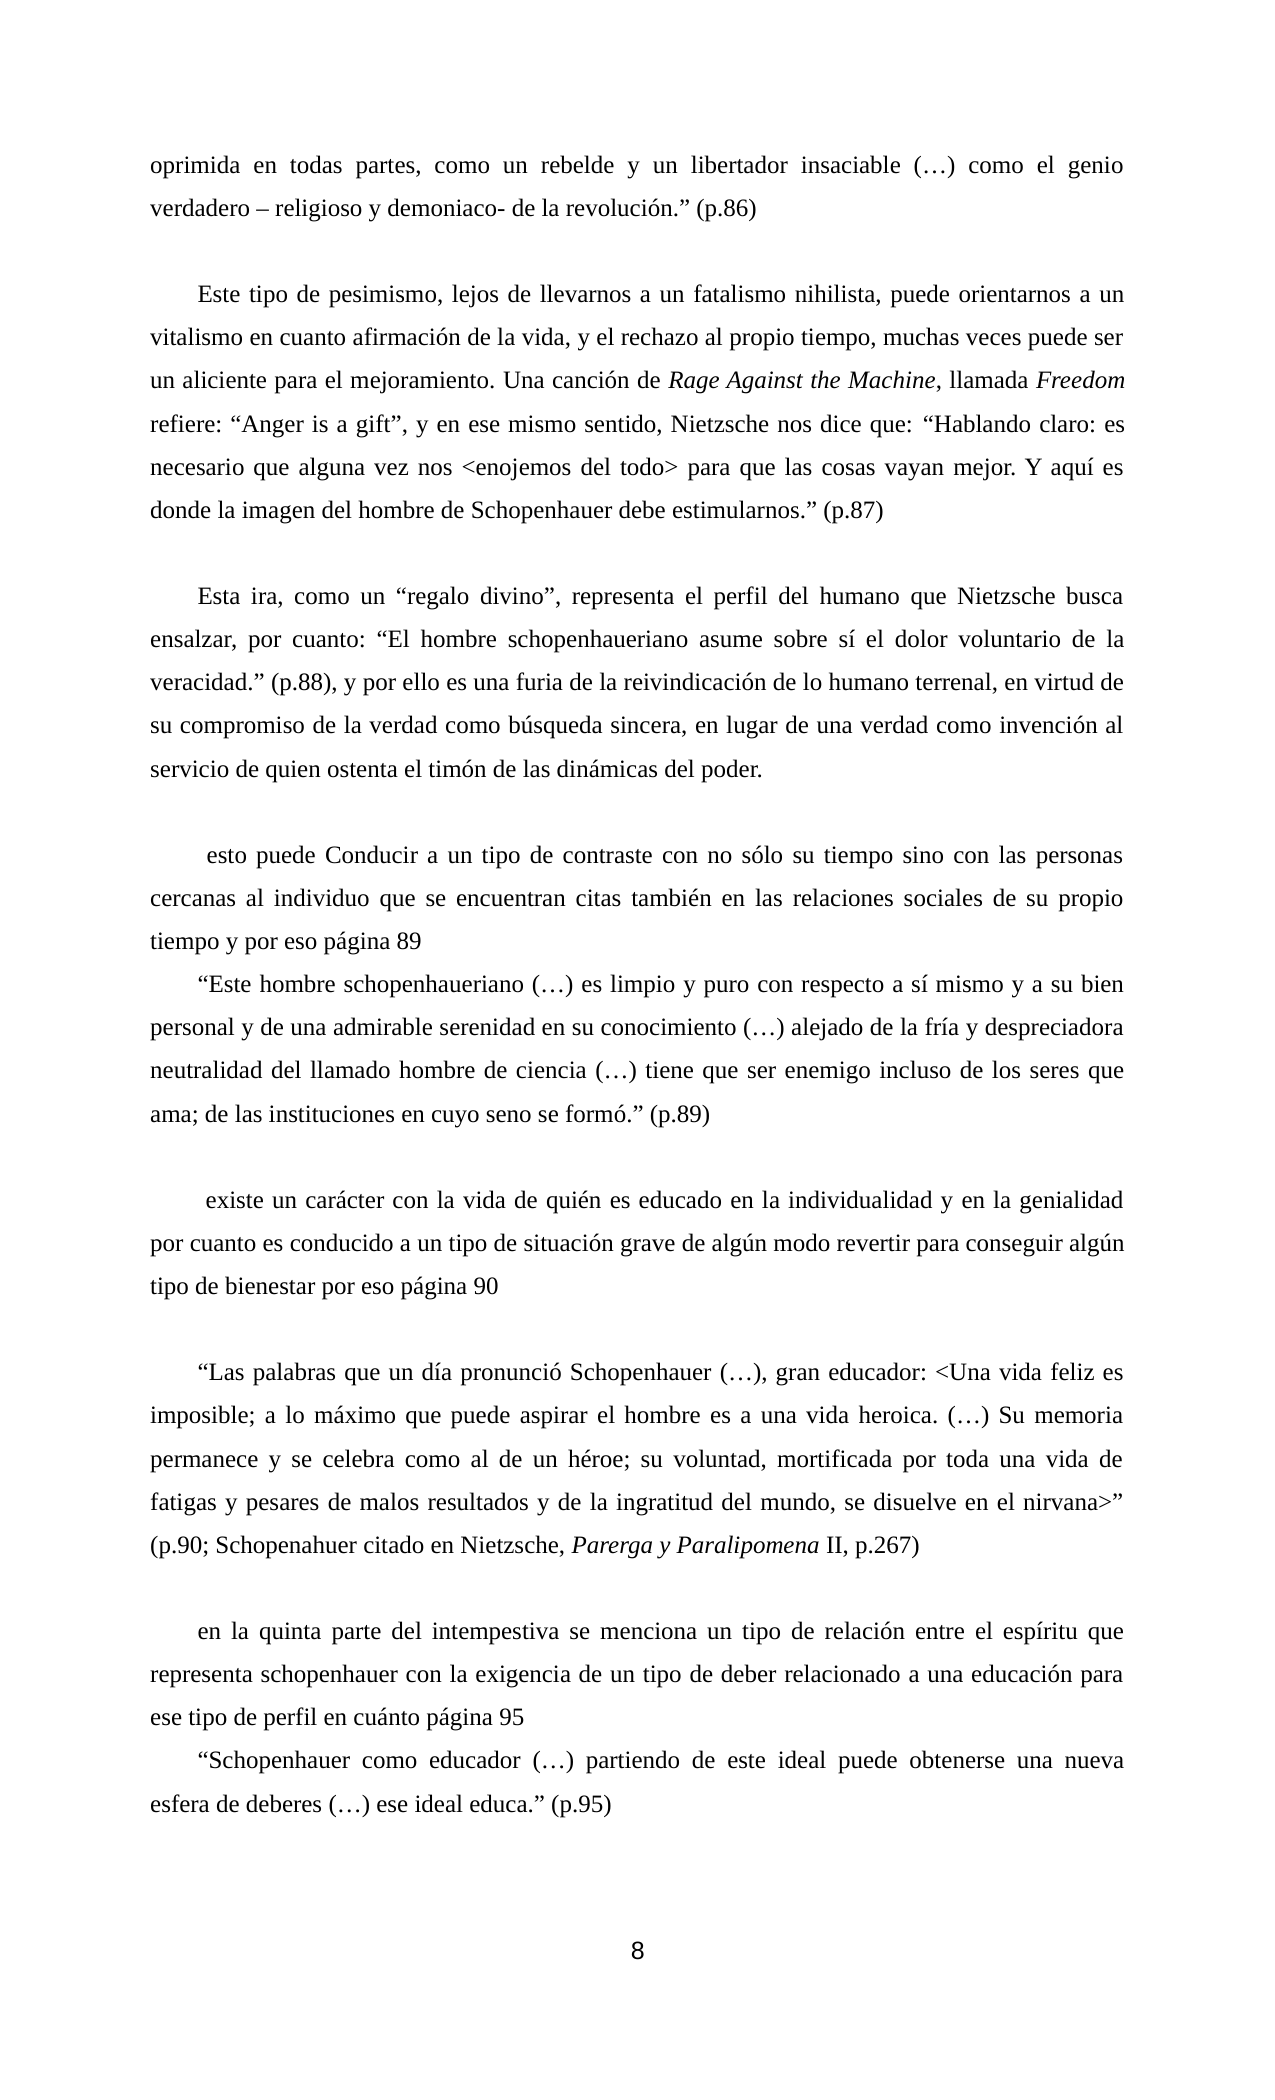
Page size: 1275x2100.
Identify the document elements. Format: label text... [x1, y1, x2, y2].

text “Schopenhauer como educador (…) partiendo de este ideal puede obtenerse una nueva esfera de deberes (…) ese ideal educa.” (p.95) [150, 1746, 1125, 1817]
text Este tipo de pesimismo, lejos de llevarnos a un fatalismo nihilista, puede orientarnos a un vitalismo en cuanto afirmación de la vida, y el rechazo al propio tiempo, muchas veces puede ser un aliciente para el mejoramiento. Una canción de Rage Against the Machine, llamada Freedom refiere: “Anger is a gift”, y en ese mismo sentido, Nietzsche nos dice que: “Hablando claro: es necesario que alguna vez nos <enojemos del todo> para que las cosas vayan mejor. Y aquí es donde la imagen del hombre de Schopenhauer debe estimularnos.” (p.87) [150, 279, 1125, 524]
text “Este hombre schopenhaueriano (…) es limpio y puro con respecto a sí mismo y a su bien personal y de una admirable serenidad en su conocimiento (…) alejado de la fría y despreciadora neutralidad del llamado hombre de ciencia (…) tiene que ser enemigo incluso de los seres que ama; de las instituciones en cuyo seno se formó.” (p.89) [150, 969, 1125, 1127]
text en la quinta parte del intempestiva se menciona un tipo de relación entre el espíritu que representa schopenhauer con la exigencia de un tipo de deber relacionado a una educación para ese tipo de perfil en cuánto página 95 [150, 1616, 1125, 1659]
text Esta ira, como un “regalo divino”, representa el perfil del humano que Nietzsche busca ensalzar, por cuanto: “El hombre schopenhaueriano asume sobre sí el dolor voluntario de la veracidad.” (p.88), y por ello es una furia de la reivindicación de lo humano terrenal, en virtud de su compromiso de la verdad como búsqueda sincera, en lugar de una verdad como invención al servicio de quien ostenta el timón de las dinámicas del poder. [150, 581, 1125, 782]
text “Las palabras que un día pronunció Schopenhauer (…), gran educador: <Una vida feliz es imposible; a lo máximo que puede aspirar el hombre es a una vida heroica. (…) Su memoria permanece y se celebra como al de un héroe; su voluntad, mortificada por toda una vida de fatigas y pesares de malos resultados y de la ingratitud del mundo, se disuelve en el nirvana>” (p.90; Schopenahuer citado en Nietzsche, Parerga y Paralipomena II, p.267) [150, 1357, 1125, 1559]
text existe un carácter con la vida de quién es educado en la individualidad y en la genialidad por cuanto es conducido a un tipo de situación grave de algún modo revertir para conseguir algún tipo de bienestar por eso página 90 [150, 1185, 1125, 1228]
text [150, 150, 1125, 222]
text esto puede Conducir a un tipo de contraste con no sólo su tiempo sino con las personas cercanas al individuo que se encuentran citas también en las relaciones sociales de su propio tiempo y por eso página 89 [150, 912, 1125, 955]
text existe un carácter con la vida de quién es educado en la individualidad y en la genialidad por cuanto es conducido a un tipo de situación grave de algún modo revertir para conseguir algún tipo de bienestar por eso página 90 [150, 1257, 1125, 1300]
text esto puede Conducir a un tipo de contraste con no sólo su tiempo sino con las personas cercanas al individuo que se encuentran citas también en las relaciones sociales de su propio tiempo y por eso página 89 [150, 840, 1125, 883]
text en la quinta parte del intempestiva se menciona un tipo de relación entre el espíritu que representa schopenhauer con la exigencia de un tipo de deber relacionado a una educación para ese tipo de perfil en cuánto página 95 [150, 1688, 1125, 1731]
